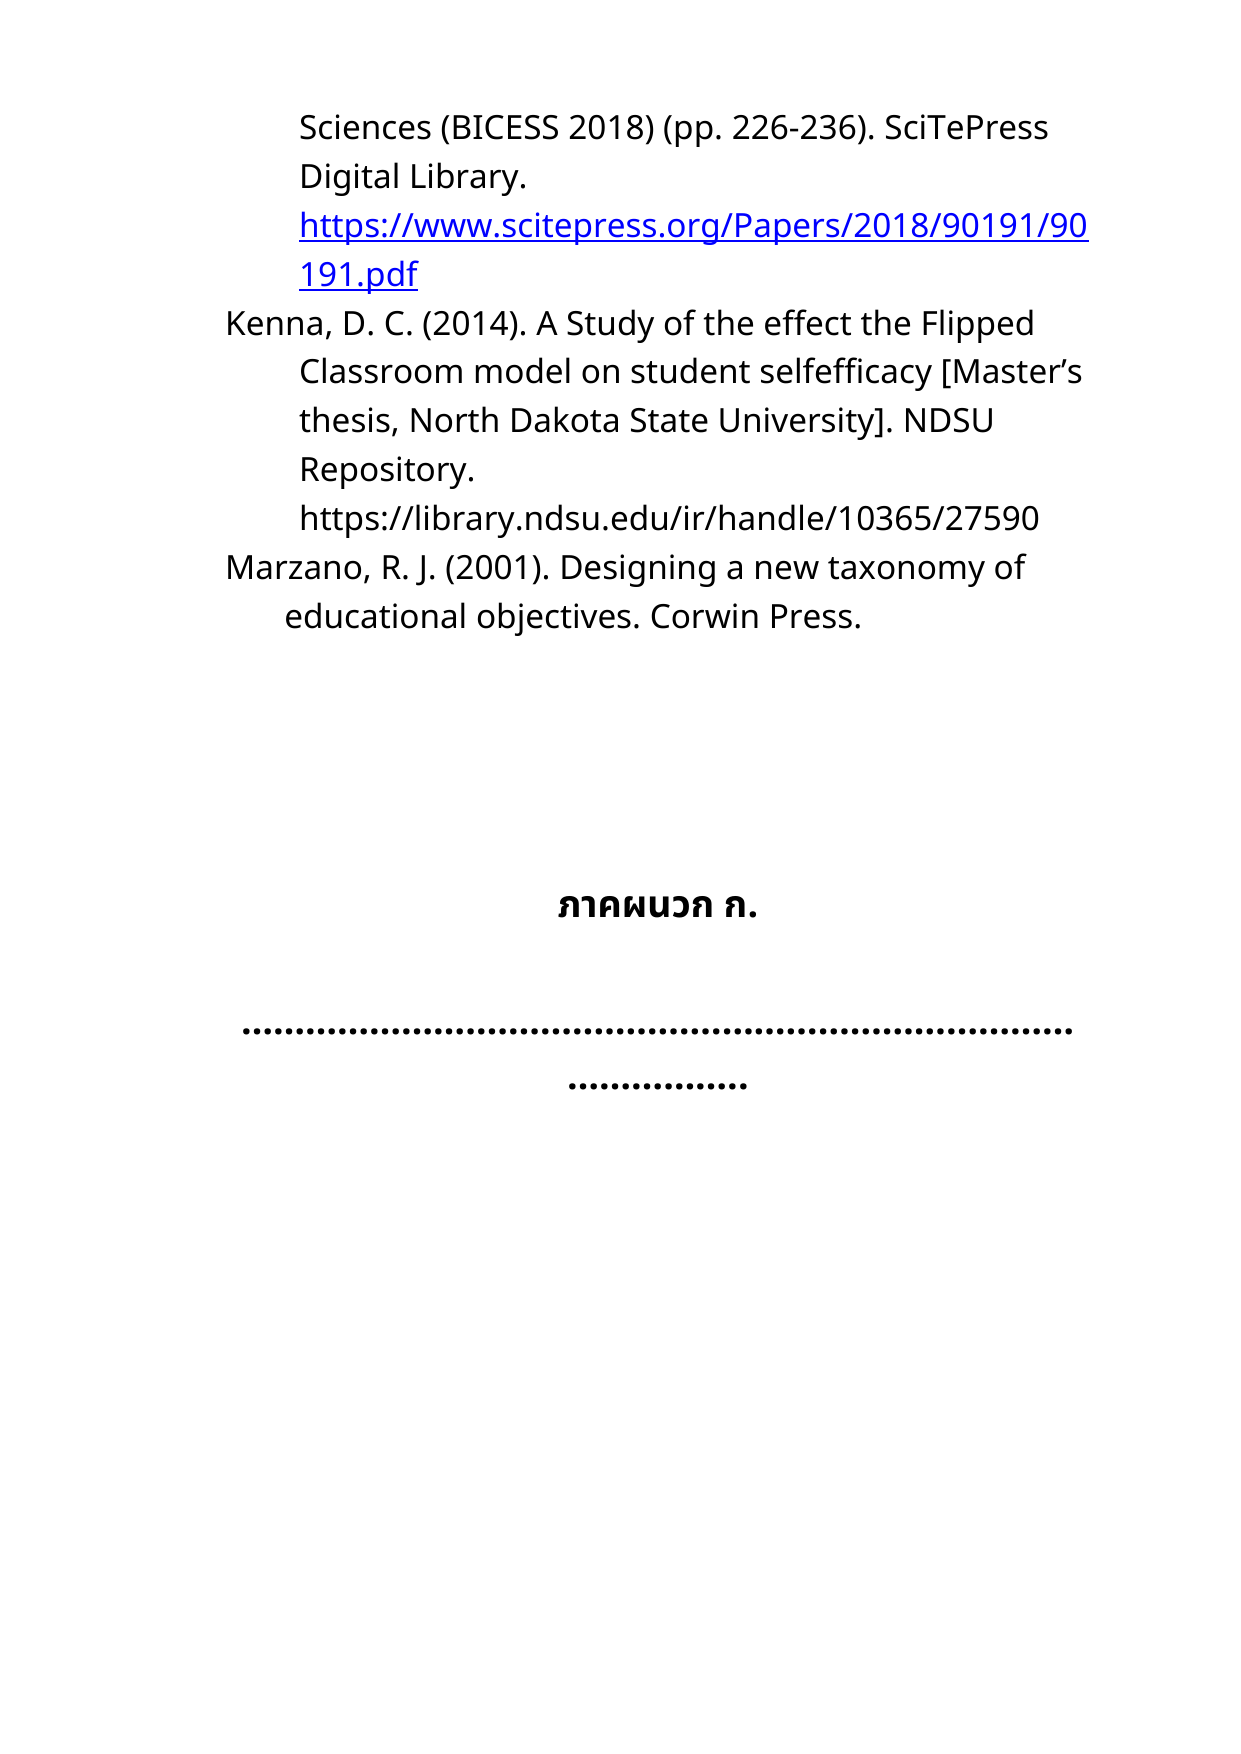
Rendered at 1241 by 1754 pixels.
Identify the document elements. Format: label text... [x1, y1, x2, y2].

text ………………………………………………………………………………….. [225, 994, 1090, 1100]
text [225, 103, 1090, 296]
text Marzano, R. J. (2001). Designing a new taxonomy of educational objectives. Corwin Press. [225, 544, 1090, 638]
text Kenna, D. C. (2014). A Study of the effect the Flipped Classroom model on student selfefficacy [Master’s thesis, North Dakota State University]. NDSU Repository. https://library.ndsu.edu/ir/handle/10365/27590 [225, 299, 1090, 541]
text ภาคผนวก ก. [225, 877, 1090, 934]
